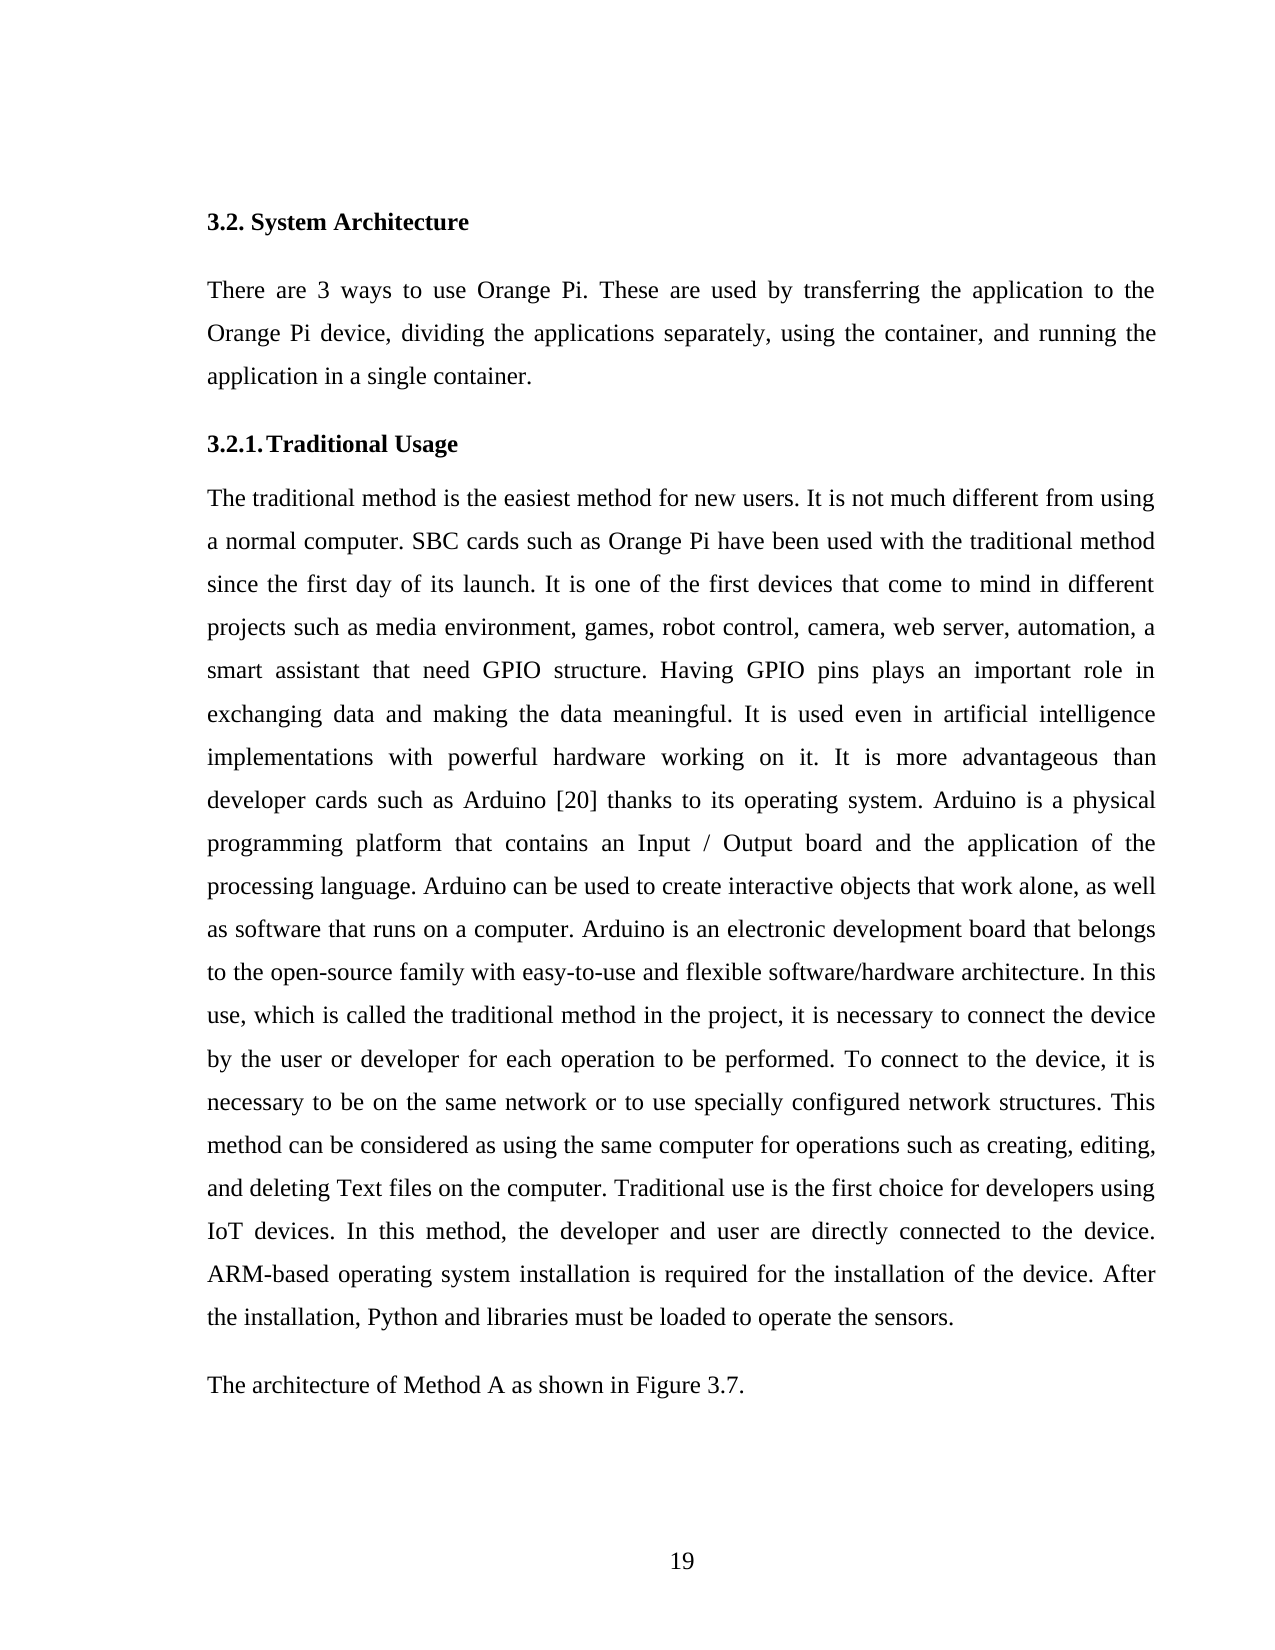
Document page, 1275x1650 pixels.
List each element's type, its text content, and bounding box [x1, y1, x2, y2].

text The architecture of Method A as shown in Figure 3.7. [207, 1371, 1157, 1399]
text There are 3 ways to use Orange Pi. These are used by transferring the application to the Orange Pi device, dividing the applications separately, using the container, and running the application in a single container. [207, 275, 1157, 390]
text The traditional method is the easiest method for new users. It is not much different from using a normal computer. SBC cards such as Orange Pi have been used with the traditional method since the first day of its launch. It is one of the first devices that come to mind in different projects such as media environment, games, robot control, camera, web server, automation, a smart assistant that need GPIO structure. Having GPIO pins plays an important role in exchanging data and making the data meaningful. It is used even in artificial intelligence implementations with powerful hardware working on it. It is more advantageous than developer cards such as Arduino [20] thanks to its operating system. Arduino is a physical programming platform that contains an Input / Output board and the application of the processing language. Arduino can be used to create interactive objects that work alone, as well as software that runs on a computer. Arduino is an electronic development board that belongs to the open-source family with easy-to-use and flexible software/hardware architecture. In this use, which is called the traditional method in the project, it is necessary to connect the device by the user or developer for each operation to be performed. To connect to the device, it is necessary to be on the same network or to use specially configured network structures. This method can be considered as using the same computer for operations such as creating, editing, and deleting Text files on the computer. Traditional use is the first choice for developers using IoT devices. In this method, the developer and user are directly connected to the device. ARM-based operating system installation is required for the installation of the device. After the installation, Python and libraries must be loaded to operate the sensors. [207, 483, 1157, 1331]
subtitle 3.2. System Architecture [207, 207, 1157, 236]
subtitle Traditional Usage [207, 429, 1157, 458]
